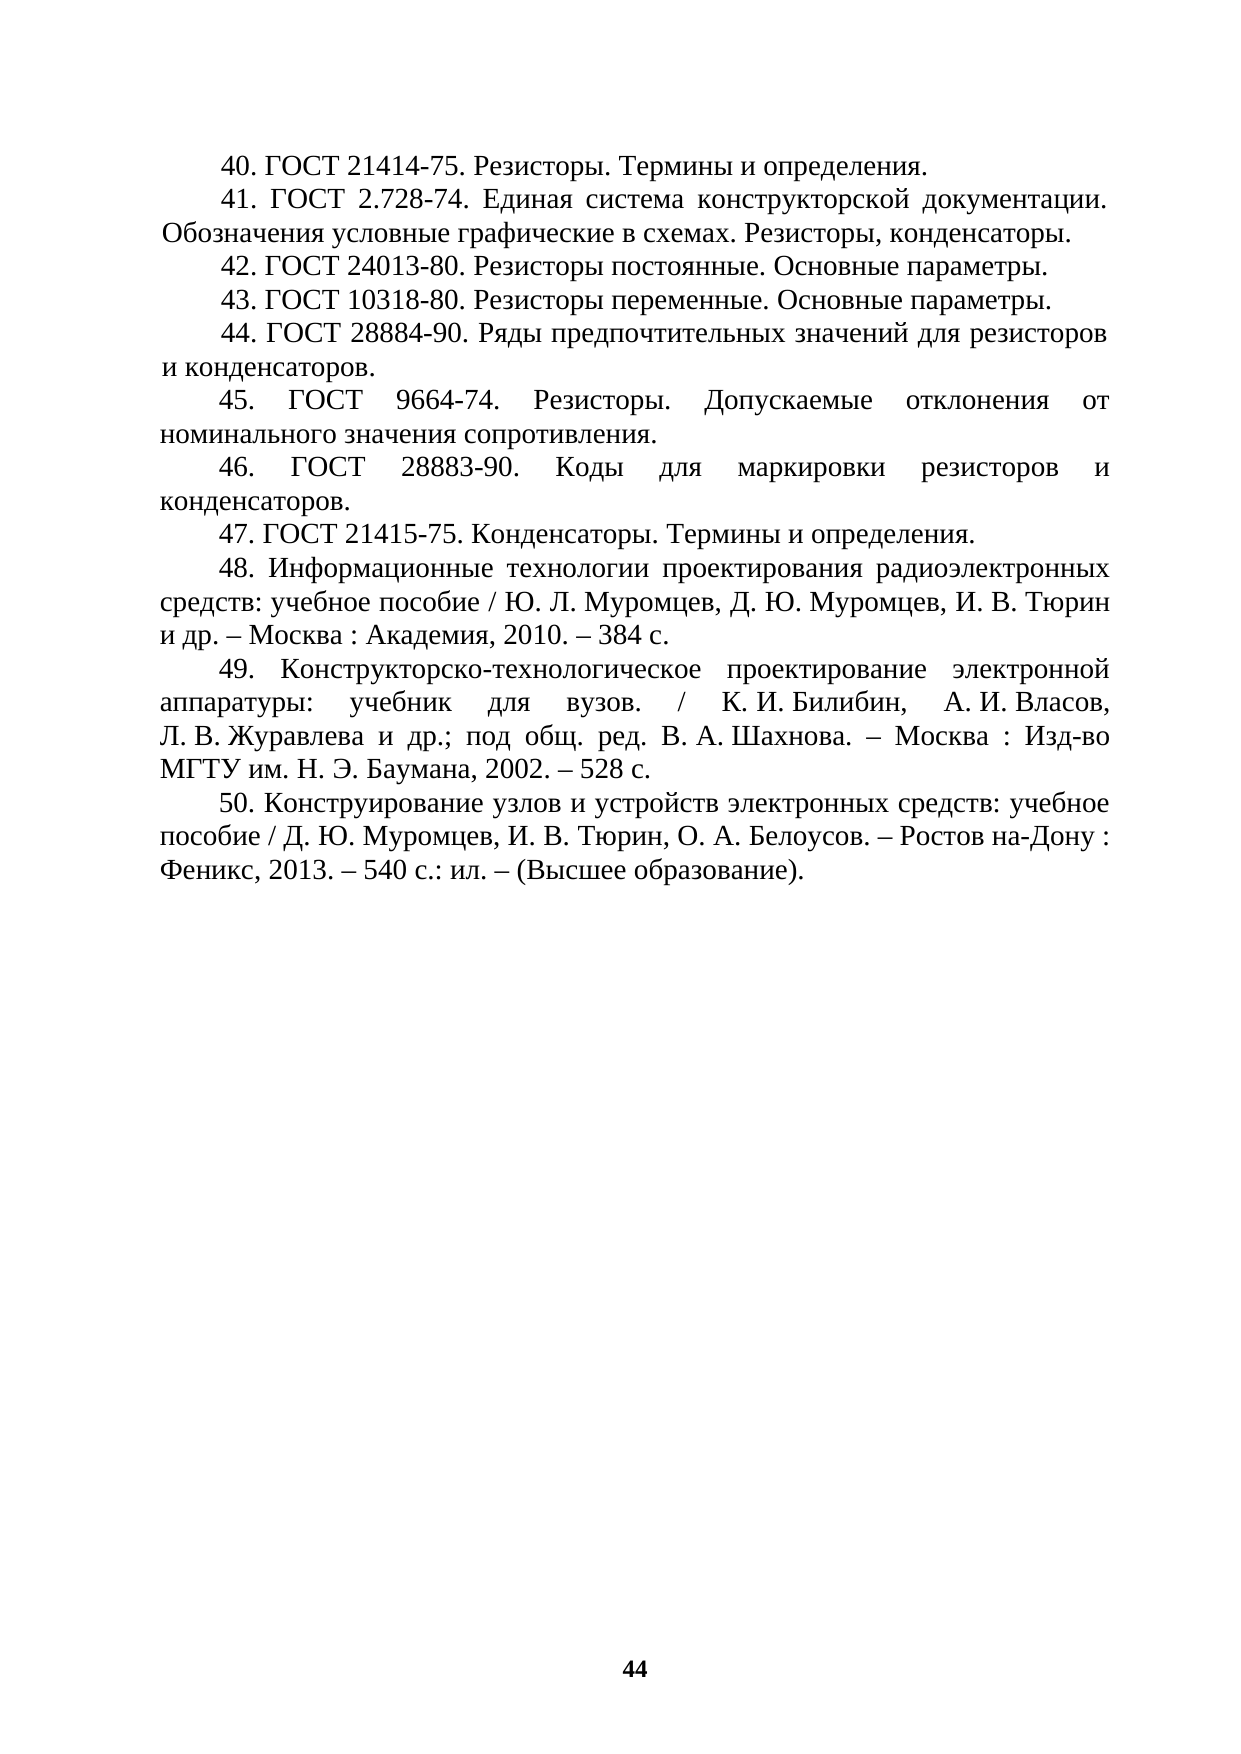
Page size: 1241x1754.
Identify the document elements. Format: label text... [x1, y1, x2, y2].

text 49. Конструкторско-технологическое проектирование электронной аппаратуры: учебник для вузов. / К. И. Билибин, А. И. Власов, Л. В. Журавлева и др.; под общ. ред. В. А. Шахнова. – Москва : Изд-во МГТУ им. Н. Э. Баумана, 2002. – 528 с. [159, 651, 1110, 785]
text 40. ГОСТ 21414-75. Резисторы. Термины и определения. [162, 148, 1110, 181]
text 41. ГОСТ 2.728-74. Единая система конструкторской документации. Обозначения условные графические в схемах. Резисторы, конденсаторы. [162, 181, 1108, 248]
text 45. ГОСТ 9664-74. Резисторы. Допускаемые отклонения от номинального значения сопротивления. [159, 382, 1110, 449]
text 43. ГОСТ 10318-80. Резисторы переменные. Основные параметры. [162, 282, 1110, 315]
text 47. ГОСТ 21415-75. Конденсаторы. Термины и определения. [159, 517, 1110, 550]
text 44. ГОСТ 28884-90. Ряды предпочтительных значений для резисторов и конденсаторов. [162, 315, 1108, 382]
text 48. Информационные технологии проектирования радиоэлектронных средств: учебное пособие / Ю. Л. Муромцев, Д. Ю. Муромцев, И. В. Тюрин и др. – Москва : Академия, 2010. – 384 с. [159, 550, 1110, 651]
text 46. ГОСТ 28883-90. Коды для маркировки резисторов и конденсаторов. [159, 449, 1110, 517]
text 42. ГОСТ 24013-80. Резисторы постоянные. Основные параметры. [162, 248, 1110, 282]
text 50. Конструирование узлов и устройств электронных средств: учебное пособие / Д. Ю. Муромцев, И. В. Тюрин, О. А. Белоусов. – Ростов на-Дону : Феникс, 2013. – 540 с.: ил. – (Высшее образование). [159, 785, 1110, 886]
